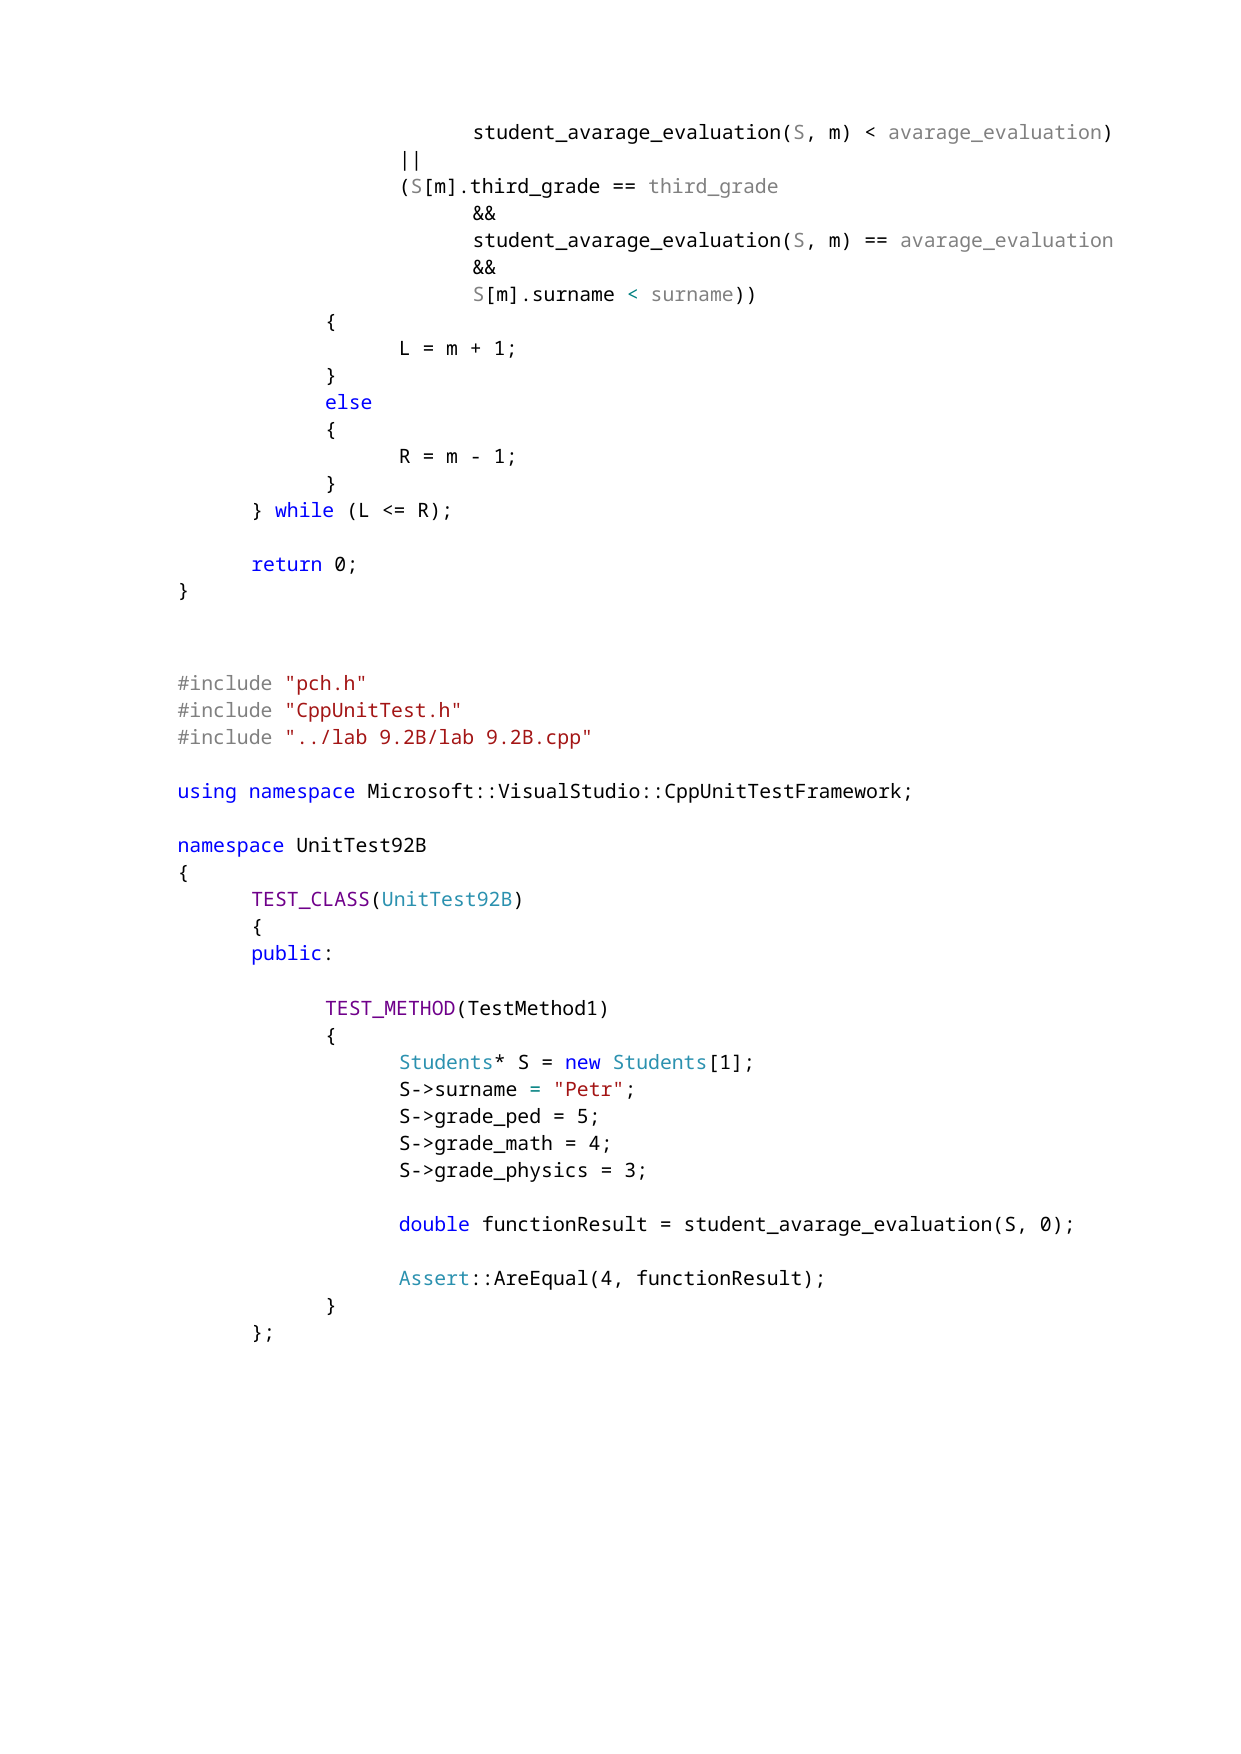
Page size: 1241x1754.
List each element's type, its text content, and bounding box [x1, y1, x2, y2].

text && [177, 199, 1152, 226]
text (S[m].third_grade == third_grade [177, 172, 1152, 199]
text student_avarage_evaluation(S, m) < avarage_evaluation) [177, 118, 1152, 145]
text student_avarage_evaluation(S, m) == avarage_evaluation [177, 226, 1152, 253]
text #include "pch.h" [177, 669, 1152, 696]
text TEST_METHOD(TestMethod1) [177, 994, 1152, 1021]
text Assert::AreEqual(4, functionResult); [177, 1264, 1152, 1291]
text S->grade_math = 4; [177, 1129, 1152, 1156]
text { [177, 858, 1152, 885]
text } while (L <= R); [177, 496, 1152, 523]
text } [177, 361, 1152, 388]
text public: [177, 939, 1152, 966]
text TEST_CLASS(UnitTest92B) [177, 885, 1152, 912]
text else [177, 388, 1152, 415]
text double functionResult = student_avarage_evaluation(S, 0); [177, 1210, 1152, 1237]
text { [177, 415, 1152, 442]
text } [177, 469, 1152, 496]
text S->surname = "Petr"; [177, 1075, 1152, 1102]
text S[m].surname < surname)) [177, 280, 1152, 307]
text { [177, 1021, 1152, 1048]
text { [177, 307, 1152, 334]
text namespace UnitTest92B [177, 831, 1152, 858]
text } [177, 577, 1152, 604]
text } [177, 1291, 1152, 1318]
text || [177, 145, 1152, 172]
text Students* S = new Students[1]; [177, 1048, 1152, 1075]
text { [177, 912, 1152, 939]
text R = m - 1; [177, 442, 1152, 469]
text #include "CppUnitTest.h" [177, 696, 1152, 723]
text L = m + 1; [177, 334, 1152, 361]
text #include "../lab 9.2B/lab 9.2B.cpp" [177, 723, 1152, 750]
text && [177, 253, 1152, 280]
text using namespace Microsoft::VisualStudio::CppUnitTestFramework; [177, 777, 1152, 804]
text }; [177, 1318, 1152, 1345]
text S->grade_physics = 3; [177, 1156, 1152, 1183]
text S->grade_ped = 5; [177, 1102, 1152, 1129]
text return 0; [177, 550, 1152, 577]
